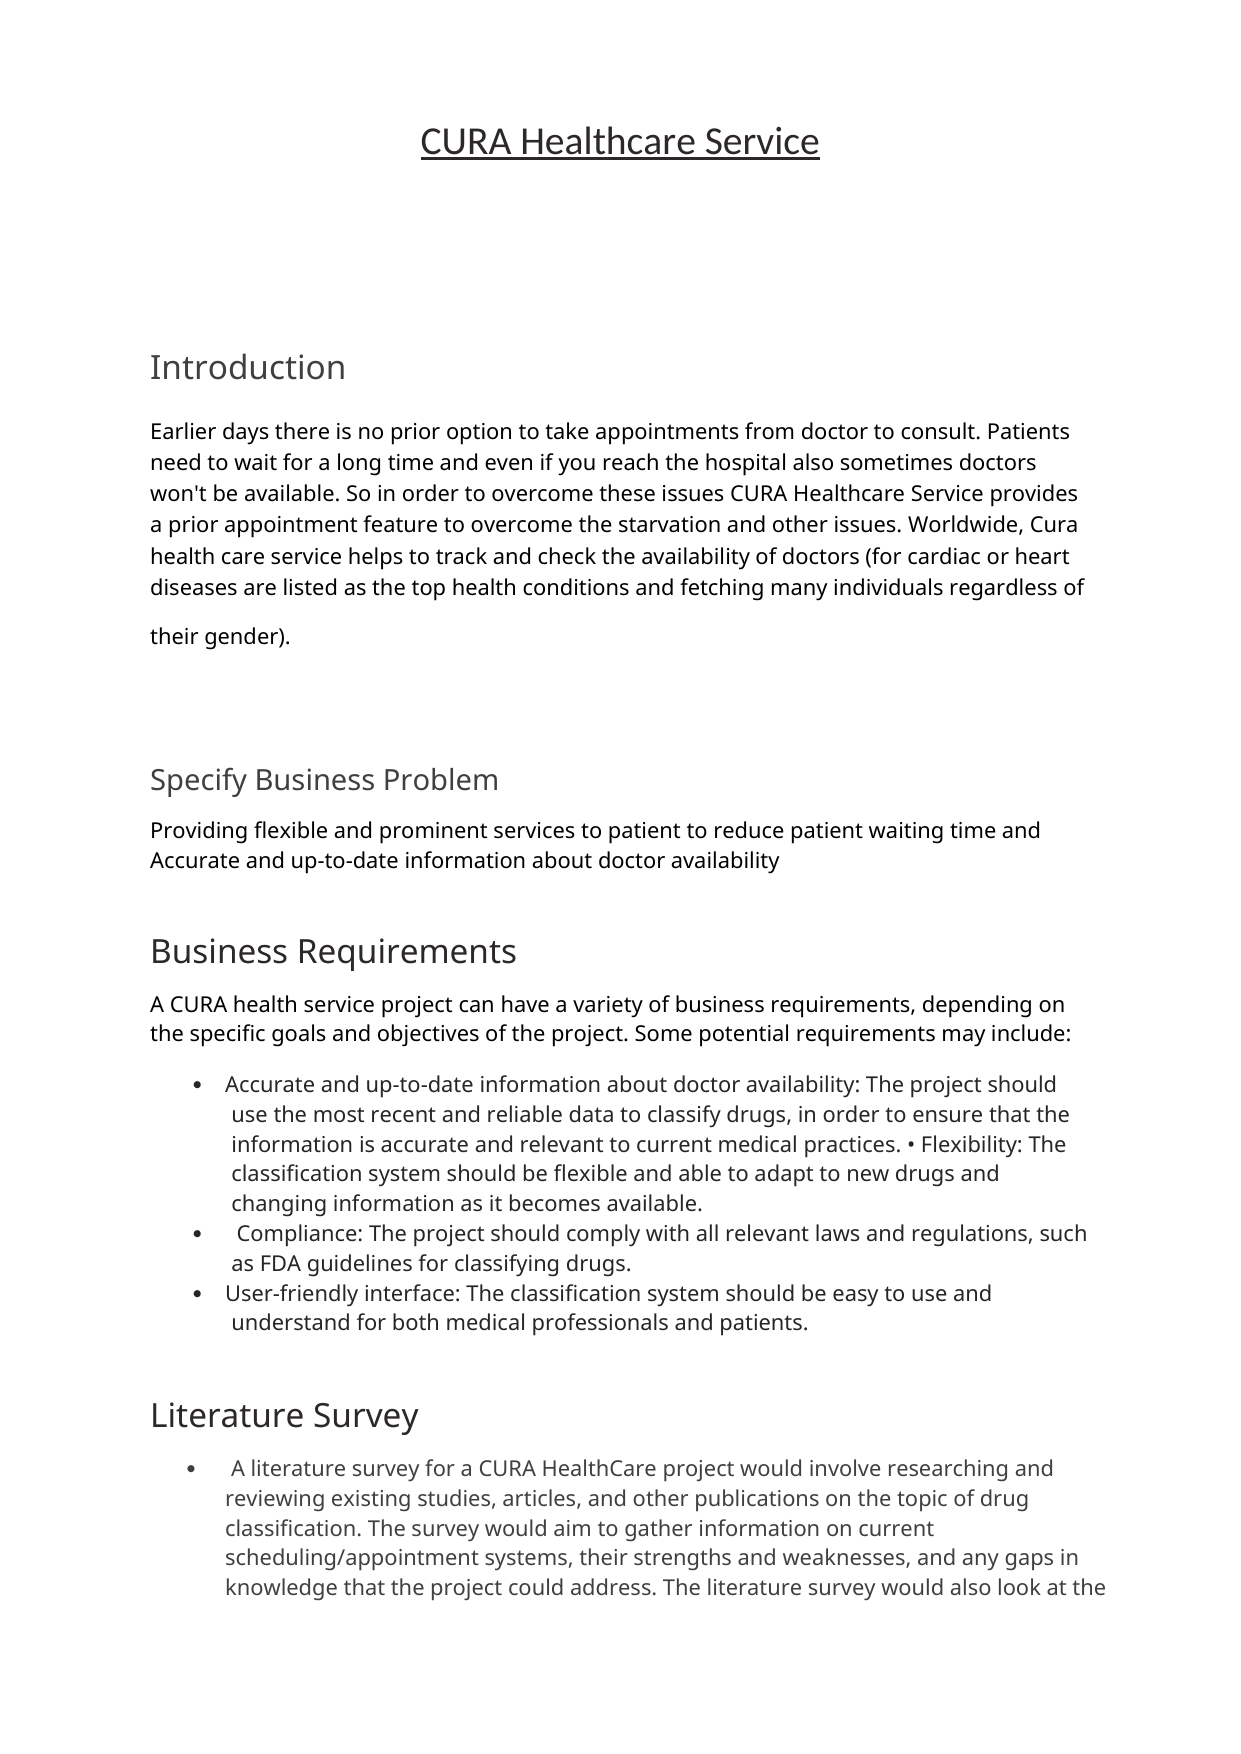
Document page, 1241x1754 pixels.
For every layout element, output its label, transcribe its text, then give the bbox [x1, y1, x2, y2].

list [187, 1453, 1114, 1602]
list Compliance: The project should comply with all relevant laws and regulations, such as FDA guidelines for classifying drugs. [194, 1218, 1090, 1278]
list Accurate and up-to-date information about doctor availability: The project should use the most recent and reliable data to classify drugs, in order to ensure that the information is accurate and relevant to current medical practices. • Flexibility: The classification system should be flexible and able to adapt to new drugs and changing information as it becomes available. [194, 1069, 1090, 1218]
subtitle Specify Business Problem [150, 760, 1090, 799]
subtitle Business Requirements [150, 928, 1090, 973]
subtitle Earlier days there is no prior option to take appointments from doctor to consult. Patients need to wait for a long time and even if you reach the hospital also sometimes doctors won't be available. So in order to overcome these issues CURA Healthcare Service provides a prior appointment feature to overcome the starvation and other issues. Worldwide, Cura health care service helps to track and check the availability of doctors (for cardiac or heart diseases are listed as the top health conditions and fetching many individuals regardless of their gender). [150, 414, 1090, 656]
list User-friendly interface: The classification system should be easy to use and understand for both medical professionals and patients. [194, 1278, 1090, 1337]
text Literature Survey [150, 1392, 1114, 1437]
text Providing flexible and prominent services to patient to reduce patient waiting time and Accurate and up-to-date information about doctor availability [150, 815, 1090, 874]
text A CURA health service project can have a variety of business requirements, depending on the specific goals and objectives of the project. Some potential requirements may include: [150, 989, 1090, 1048]
text Introduction [150, 330, 1090, 389]
